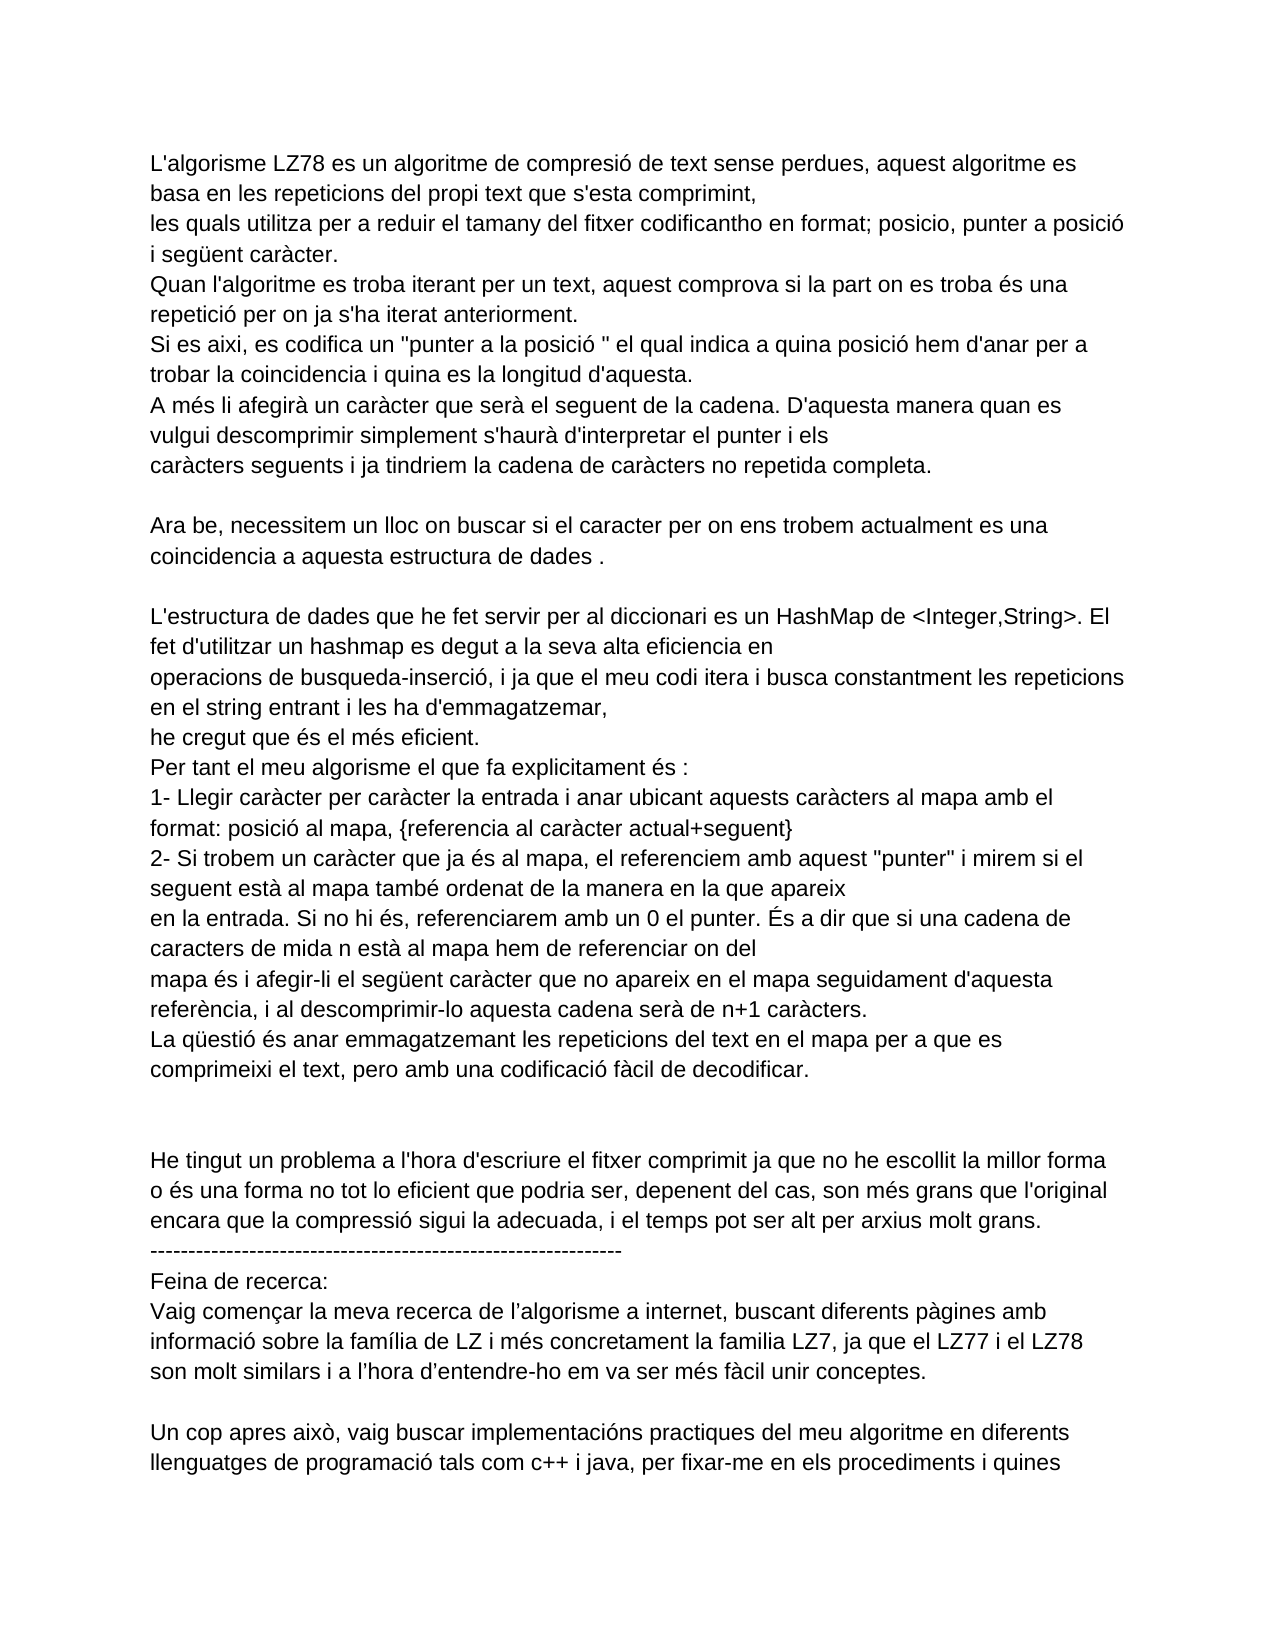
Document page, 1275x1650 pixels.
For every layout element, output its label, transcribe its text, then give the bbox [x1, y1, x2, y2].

text les quals utilitza per a reduir el tamany del fitxer codificantho en format; posicio, punter a posició i següent caràcter. [150, 210, 1125, 267]
text Quan l'algoritme es troba iterant per un text, aquest comprova si la part on es troba és una repetició per on ja s'ha iterat anteriorment. [150, 271, 1125, 327]
text 1- Llegir caràcter per caràcter la entrada i anar ubicant aquests caràcters al mapa amb el format: posició al mapa, {referencia al caràcter actual+seguent} [150, 784, 1125, 841]
text Si es aixi, es codifica un "punter a la posició " el qual indica a quina posició hem d'anar per a trobar la coincidencia i quina es la longitud d'aquesta. [150, 331, 1125, 388]
text Per tant el meu algorisme el que fa explicitament és : [150, 754, 1125, 781]
text Feina de recerca: [150, 1268, 1125, 1294]
text caràcters seguents i ja tindriem la cadena de caràcters no repetida completa. [150, 452, 1125, 478]
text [150, 1419, 1125, 1475]
text 2- Si trobem un caràcter que ja és al mapa, el referenciem amb aquest "punter" i mirem si el seguent està al mapa també ordenat de la manera en la que apareix [150, 845, 1125, 901]
text Vaig començar la meva recerca de l’algorisme a internet, buscant diferents pàgines amb informació sobre la família de LZ i més concretament la familia LZ7, ja que el LZ77 i el LZ78 son molt similars i a l’hora d’entendre-ho em va ser més fàcil unir conceptes. [150, 1298, 1125, 1385]
text he cregut que és el més eficient. [150, 724, 1125, 750]
text Ara be, necessitem un lloc on buscar si el caracter per on ens trobem actualment es una coincidencia a aquesta estructura de dades . [150, 512, 1125, 569]
text La qüestió és anar emmagatzemant les repeticions del text en el mapa per a que es comprimeixi el text, pero amb una codificació fàcil de decodificar. [150, 1026, 1125, 1083]
text A més li afegirà un caràcter que serà el seguent de la cadena. D'aquesta manera quan es vulgui descomprimir simplement s'haurà d'interpretar el punter i els [150, 392, 1125, 448]
text mapa és i afegir-li el següent caràcter que no apareix en el mapa seguidament d'aquesta referència, i al descomprimir-lo aquesta cadena serà de n+1 caràcters. [150, 966, 1125, 1022]
text -------------------------------------------------------------- [150, 1237, 1125, 1264]
text L'algorisme LZ78 es un algoritme de compresió de text sense perdues, aquest algoritme es basa en les repeticions del propi text que s'esta comprimint, [150, 150, 1125, 207]
text en la entrada. Si no hi és, referenciarem amb un 0 el punter. És a dir que si una cadena de caracters de mida n està al mapa hem de referenciar on del [150, 905, 1125, 962]
text He tingut un problema a l'hora d'escriure el fitxer comprimit ja que no he escollit la millor forma o és una forma no tot lo eficient que podria ser, depenent del cas, son més grans que l'original encara que la compressió sigui la adecuada, i el temps pot ser alt per arxius molt grans. [150, 1147, 1125, 1234]
text operacions de busqueda-inserció, i ja que el meu codi itera i busca constantment les repeticions en el string entrant i les ha d'emmagatzemar, [150, 663, 1125, 720]
text L'estructura de dades que he fet servir per al diccionari es un HashMap de <Integer,String>. El fet d'utilitzar un hashmap es degut a la seva alta eficiencia en [150, 603, 1125, 660]
